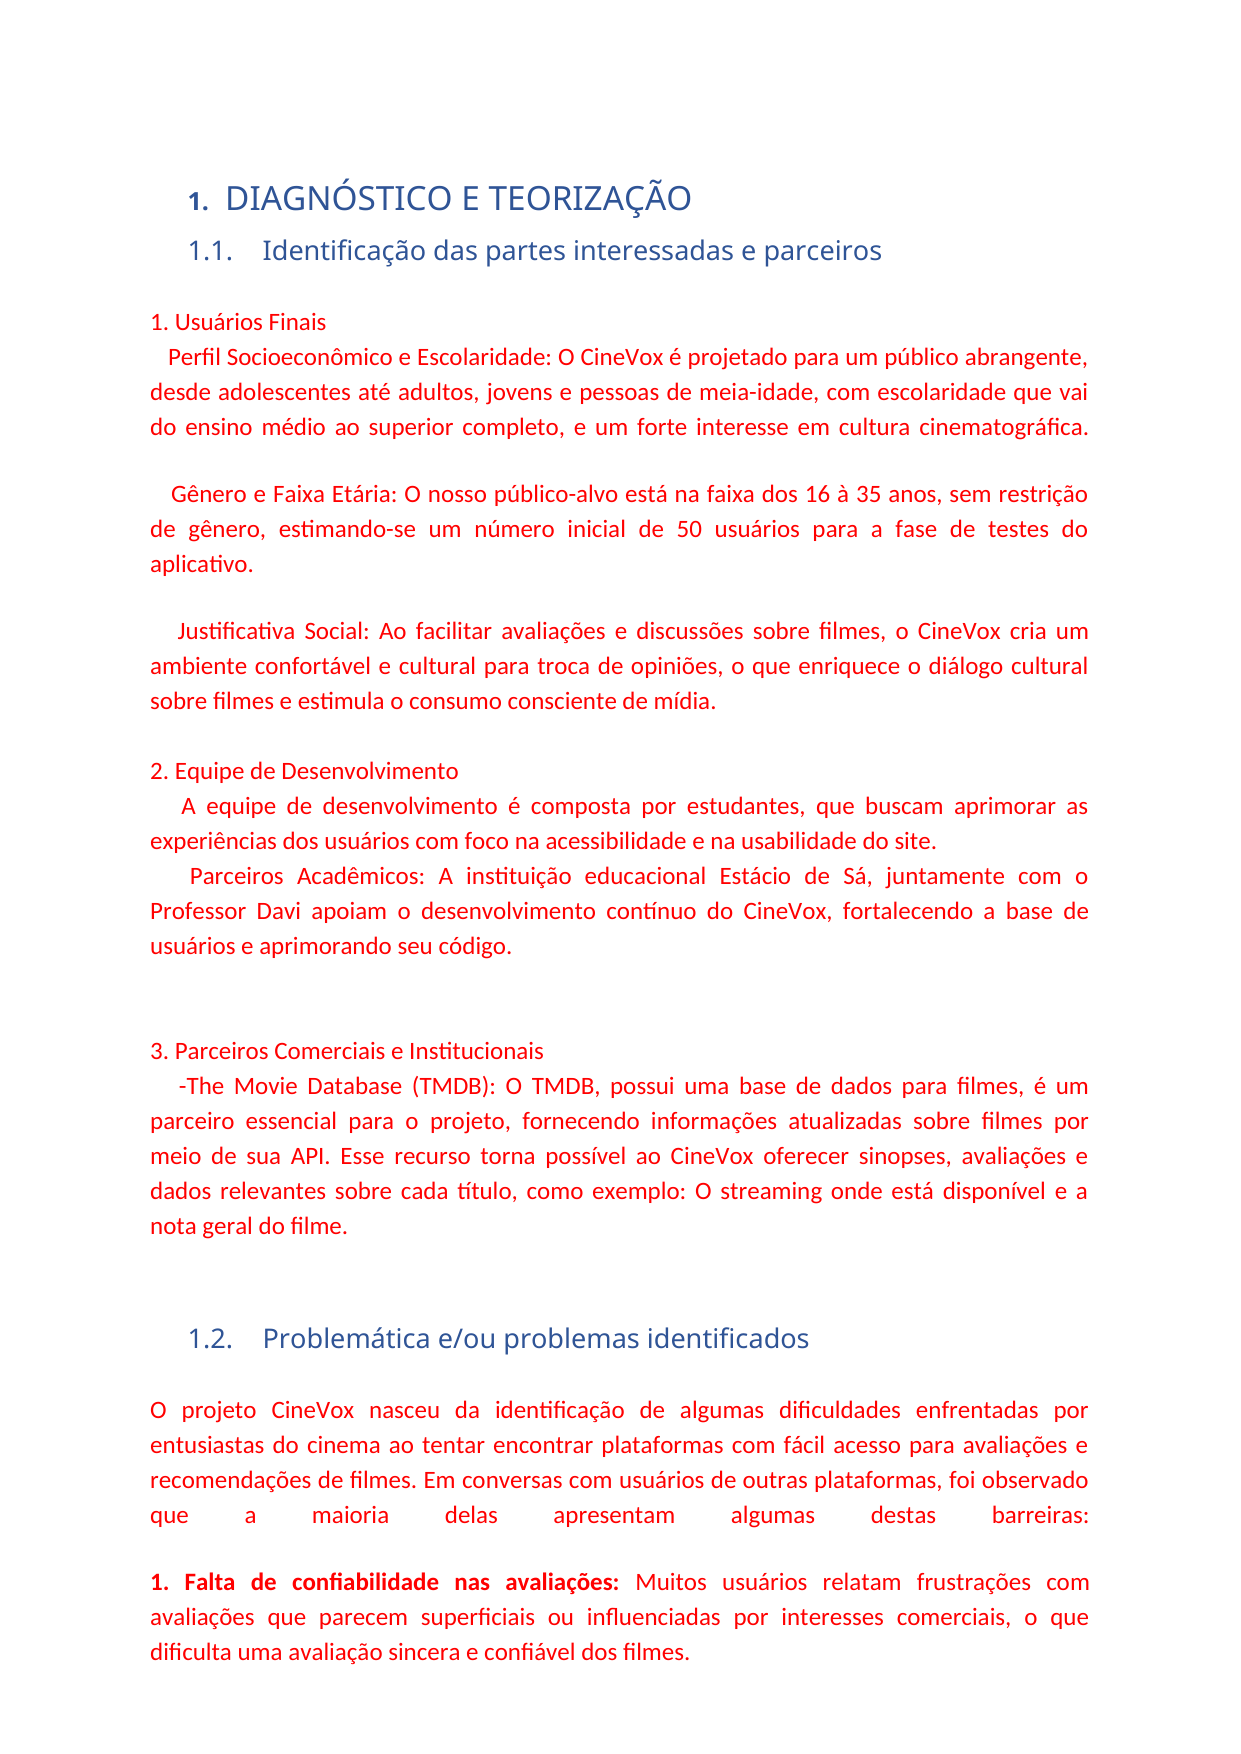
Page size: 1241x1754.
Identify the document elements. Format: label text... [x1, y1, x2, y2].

text -The Movie Database (TMDB): O TMDB, possui uma base de dados para filmes, é um parceiro essencial para o projeto, fornecendo informações atualizadas sobre filmes por meio de sua API. Esse recurso torna possível ao CineVox oferecer sinopses, avaliações e dados relevantes sobre cada título, como exemplo: O streaming onde está disponível e a nota geral do filme. [150, 1070, 1090, 1240]
text Perfil Socioeconômico e Escolaridade: O CineVox é projetado para um público abrangente, desde adolescentes até adultos, jovens e pessoas de meia-idade, com escolaridade que vai do ensino médio ao superior completo, e um forte interesse em cultura cinematográfica. [150, 341, 1090, 474]
text Gênero e Faixa Etária: O nosso público-alvo está na faixa dos 16 à 35 anos, sem restrição de gênero, estimando-se um número inicial de 50 usuários para a fase de testes do aplicativo. [150, 478, 1090, 611]
text Justificativa Social: Ao facilitar avaliações e discussões sobre filmes, o CineVox cria um ambiente confortável e cultural para troca de opiniões, o que enriquece o diálogo cultural sobre filmes e estimula o consumo consciente de mídia. [150, 615, 1090, 715]
subtitle DIAGNÓSTICO E TEORIZAÇÃO [187, 175, 1090, 220]
text Parceiros Acadêmicos: A instituição educacional Estácio de Sá, juntamente com o Professor Davi apoiam o desenvolvimento contínuo do CineVox, fortalecendo a base de usuários e aprimorando seu código. [150, 860, 1090, 960]
text 3. Parceiros Comerciais e Institucionais [150, 1035, 1090, 1065]
text 1. Usuários Finais [150, 306, 1090, 337]
text 1. Falta de confiabilidade nas avaliações: Muitos usuários relatam frustrações com avaliações que parecem superficiais ou influenciadas por interesses comerciais, o que dificulta uma avaliação sincera e confiável dos filmes. [150, 1566, 1090, 1666]
text 2. Equipe de Desenvolvimento [150, 755, 1090, 785]
subtitle Problemática e/ou problemas identificados [187, 1319, 1090, 1356]
text A equipe de desenvolvimento é composta por estudantes, que buscam aprimorar as experiências dos usuários com foco na acessibilidade e na usabilidade do site. [150, 790, 1090, 855]
subtitle Identificação das partes interessadas e parceiros [187, 231, 1090, 268]
text O projeto CineVox nasceu da identificação de algumas dificuldades enfrentadas por entusiastas do cinema ao tentar encontrar plataformas com fácil acesso para avaliações e recomendações de filmes. Em conversas com usuários de outras plataformas, foi observado que a maioria delas apresentam algumas destas barreiras: [150, 1394, 1090, 1562]
